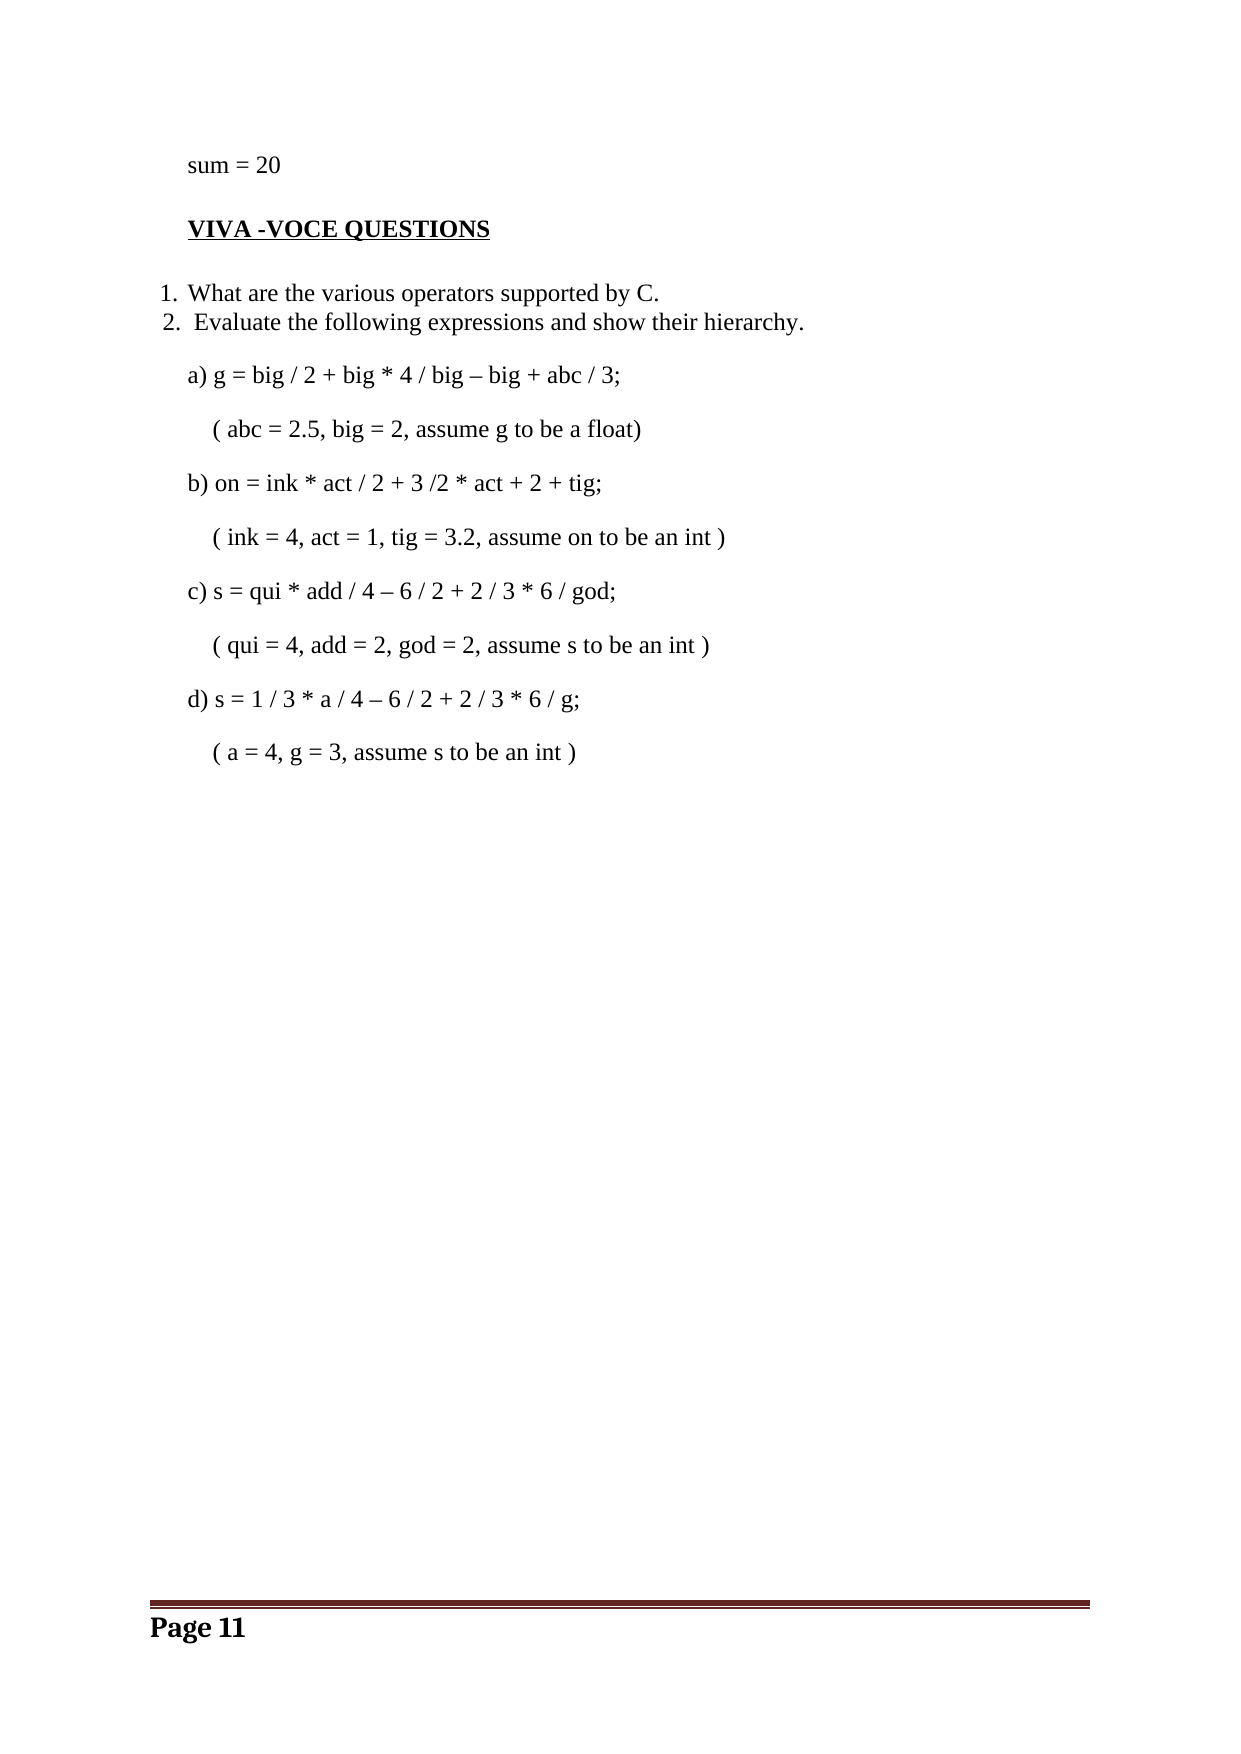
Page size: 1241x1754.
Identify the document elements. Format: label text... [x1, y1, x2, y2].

text ( abc = 2.5, big = 2, assume g to be a float) [169, 414, 1090, 443]
text c) s = qui * add / 4 – 6 / 2 + 2 / 3 * 6 / god; [169, 576, 1090, 605]
list What are the various operators supported by C. [159, 278, 1090, 307]
text d) s = 1 / 3 * a / 4 – 6 / 2 + 2 / 3 * 6 / g; [169, 684, 1090, 712]
text ( ink = 4, act = 1, tig = 3.2, assume on to be an int ) [169, 522, 1090, 551]
text sum = 20 [187, 150, 1090, 179]
text ( a = 4, g = 3, assume s to be an int ) [169, 737, 1090, 766]
text b) on = ink * act / 2 + 3 /2 * act + 2 + tig; [169, 468, 1090, 497]
text VIVA -VOCE QUESTIONS [187, 214, 1090, 243]
text a) g = big / 2 + big * 4 / big – big + abc / 3; [169, 361, 1090, 389]
text ( qui = 4, add = 2, god = 2, assume s to be an int ) [169, 630, 1090, 658]
text 2. Evaluate the following expressions and show their hierarchy. [150, 307, 1090, 335]
